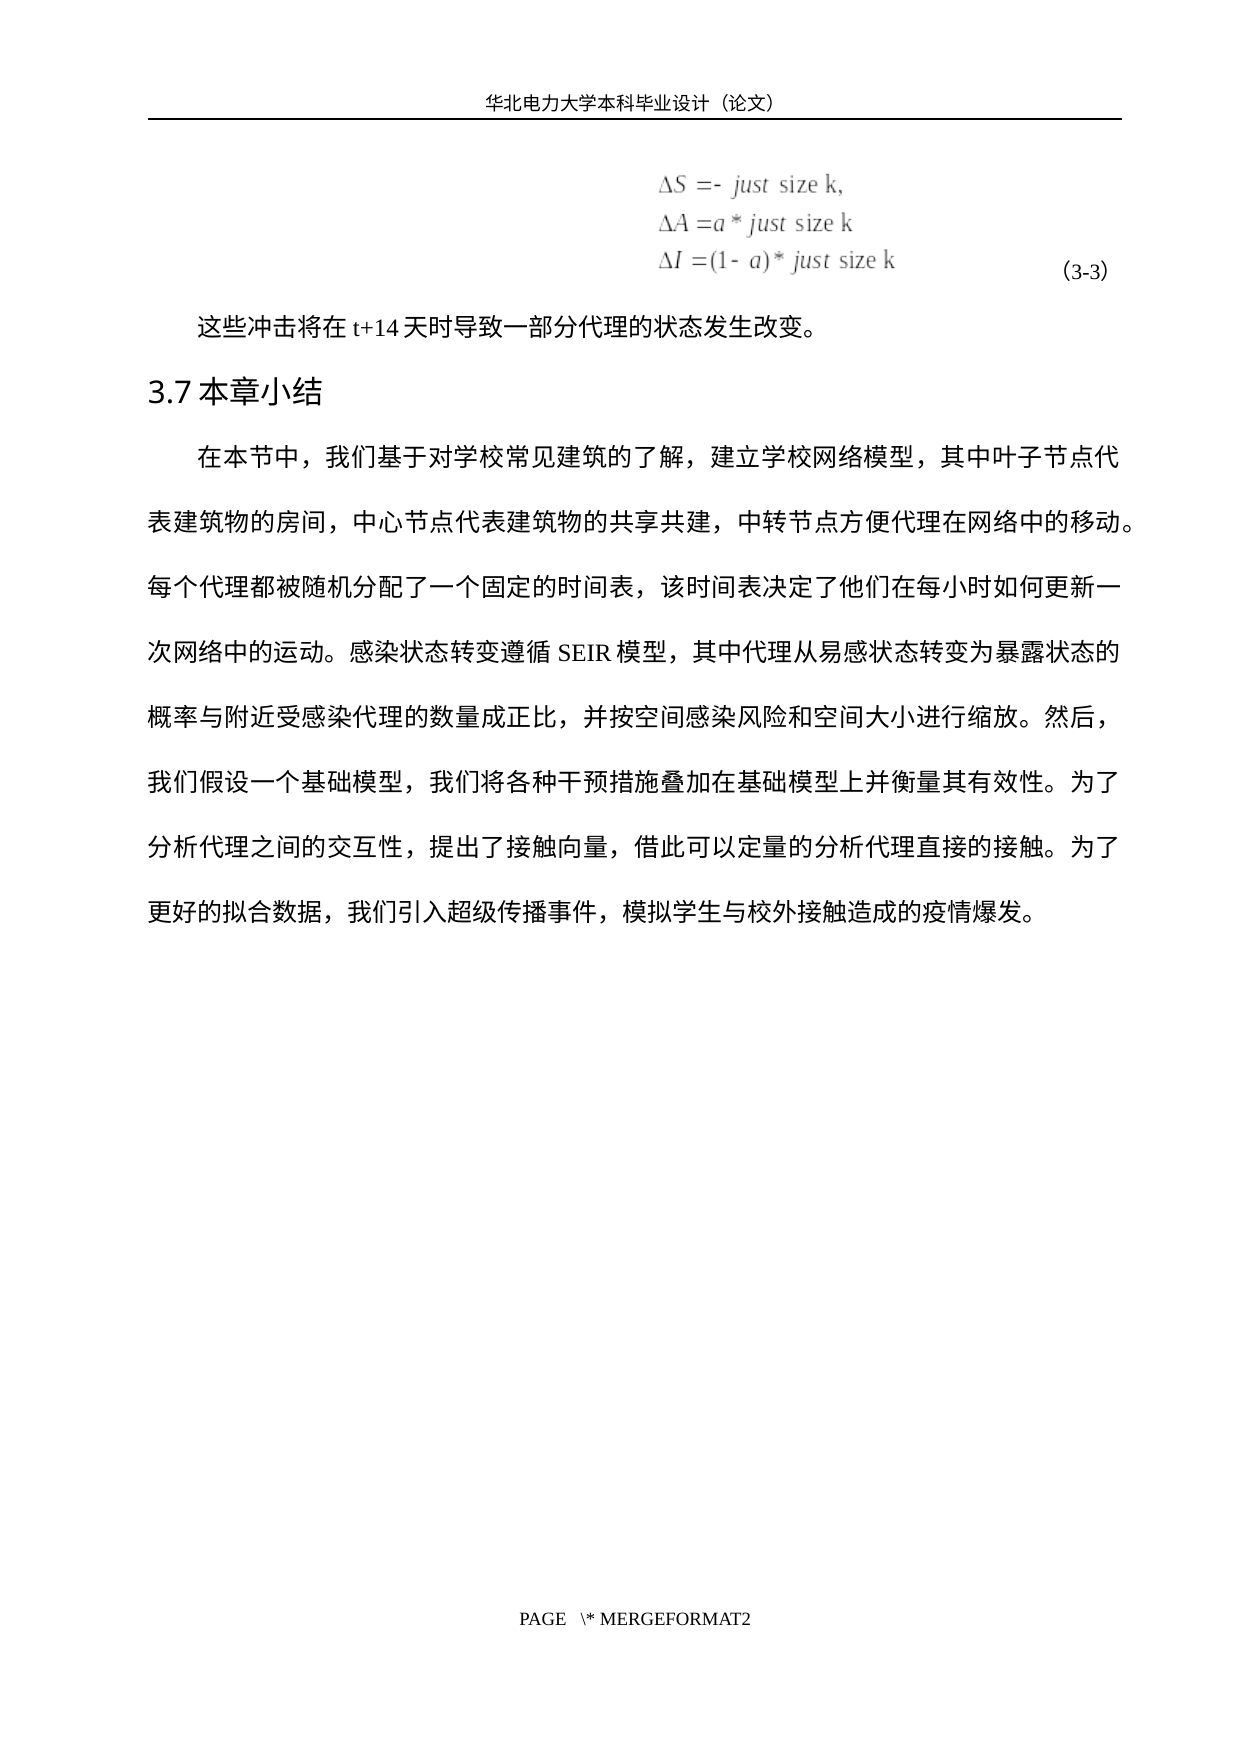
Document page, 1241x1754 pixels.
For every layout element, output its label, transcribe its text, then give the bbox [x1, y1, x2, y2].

text 在本节中，我们基于对学校常见建筑的了解，建立学校网络模型，其中叶子节点代表建筑物的房间，中心节点代表建筑物的共享共建，中转节点方便代理在网络中的移动。每个代理都被随机分配了一个固定的时间表，该时间表决定了他们在每小时如何更新一次网络中的运动。感染状态转变遵循SEIR模型，其中代理从易感状态转变为暴露状态的概率与附近受感染代理的数量成正比，并按空间感染风险和空间大小进行缩放。然后，我们假设一个基础模型，我们将各种干预措施叠加在基础模型上并衡量其有效性。为了分析代理之间的交互性，提出了接触向量，借此可以定量的分析代理直接的接触。为了更好的拟合数据，我们引入超级传播事件，模拟学生与校外接触造成的疫情爆发。 [148, 423, 1122, 943]
subtitle 3.7本章小结 [148, 358, 1122, 423]
text 这些冲击将在t+14天时导致一部分代理的状态发生改变。 [148, 293, 1122, 358]
text （3-3） [148, 163, 1122, 293]
